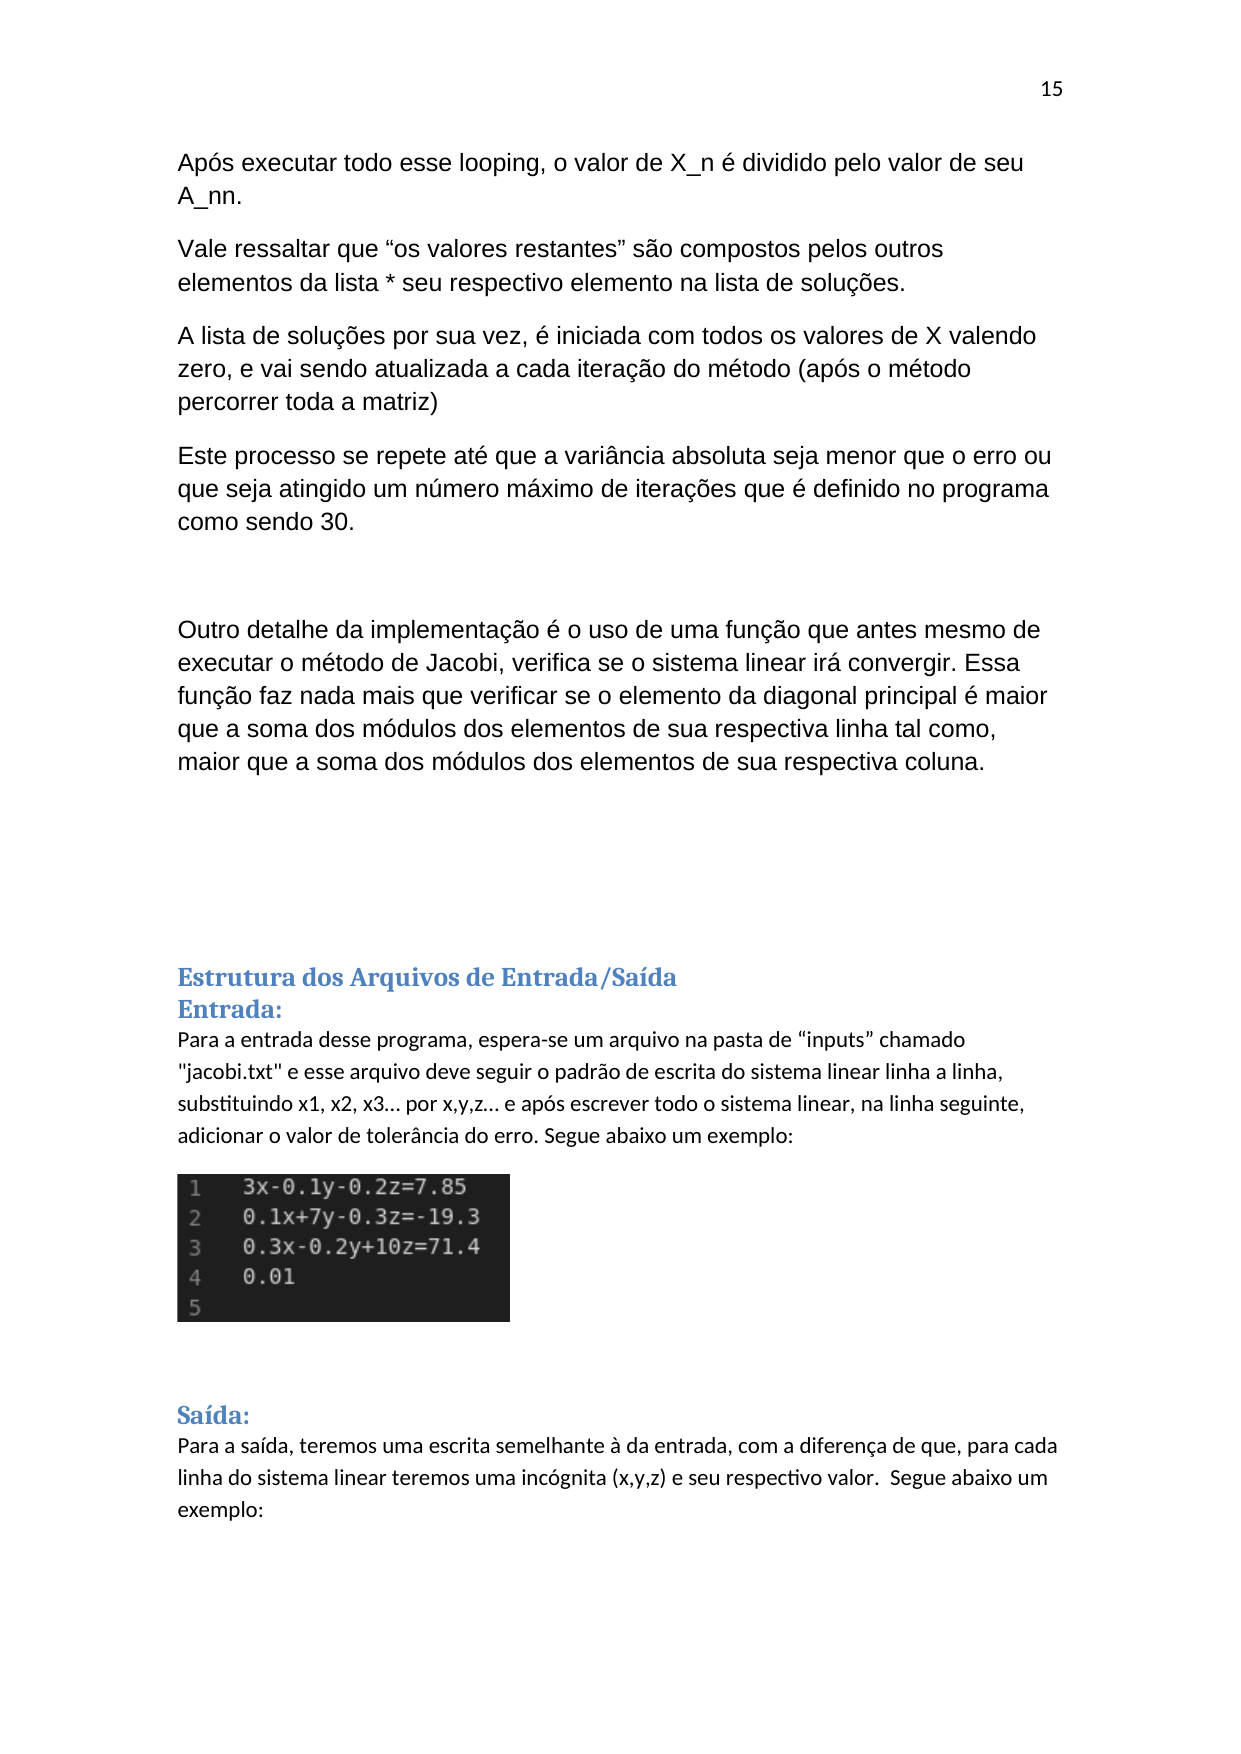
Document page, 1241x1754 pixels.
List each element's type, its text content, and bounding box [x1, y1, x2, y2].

picture [177, 1174, 510, 1322]
text Vale ressaltar que “os valores restantes” são compostos pelos outros elementos da lista * seu respectivo elemento na lista de soluções. [177, 234, 1063, 296]
text Após executar todo esse looping, o valor de X_n é dividido pelo valor de seu A_nn. [177, 148, 1063, 209]
text Para a entrada desse programa, espera-se um arquivo na pasta de “inputs” chamado "jacobi.txt" e esse arquivo deve seguir o padrão de escrita do sistema linear linha a linha, substituindo x1, x2, x3… por x,y,z… e após escrever todo o sistema linear, na linha seguinte, adicionar o valor de tolerância do erro. Segue abaixo um exemplo: [177, 1025, 1063, 1149]
text Para a saída, teremos uma escrita semelhante à da entrada, com a diferença de que, para cada linha do sistema linear teremos uma incógnita (x,y,z) e seu respectivo valor. Segue abaixo um exemplo: [177, 1431, 1063, 1524]
subtitle Saída: [177, 1400, 1063, 1431]
text Outro detalhe da implementação é o uso de uma função que antes mesmo de executar o método de Jacobi, verifica se o sistema linear irá convergir. Essa função faz nada mais que verificar se o elemento da diagonal principal é maior que a soma dos módulos dos elementos de sua respectiva linha tal como, maior que a soma dos módulos dos elementos de sua respectiva coluna. [177, 615, 1063, 776]
text A lista de soluções por sua vez, é iniciada com todos os valores de X valendo zero, e vai sendo atualizada a cada iteração do método (após o método percorrer toda a matriz) [177, 321, 1063, 416]
subtitle Estrutura dos Arquivos de Entrada/Saída Entrada: [177, 962, 1063, 1025]
